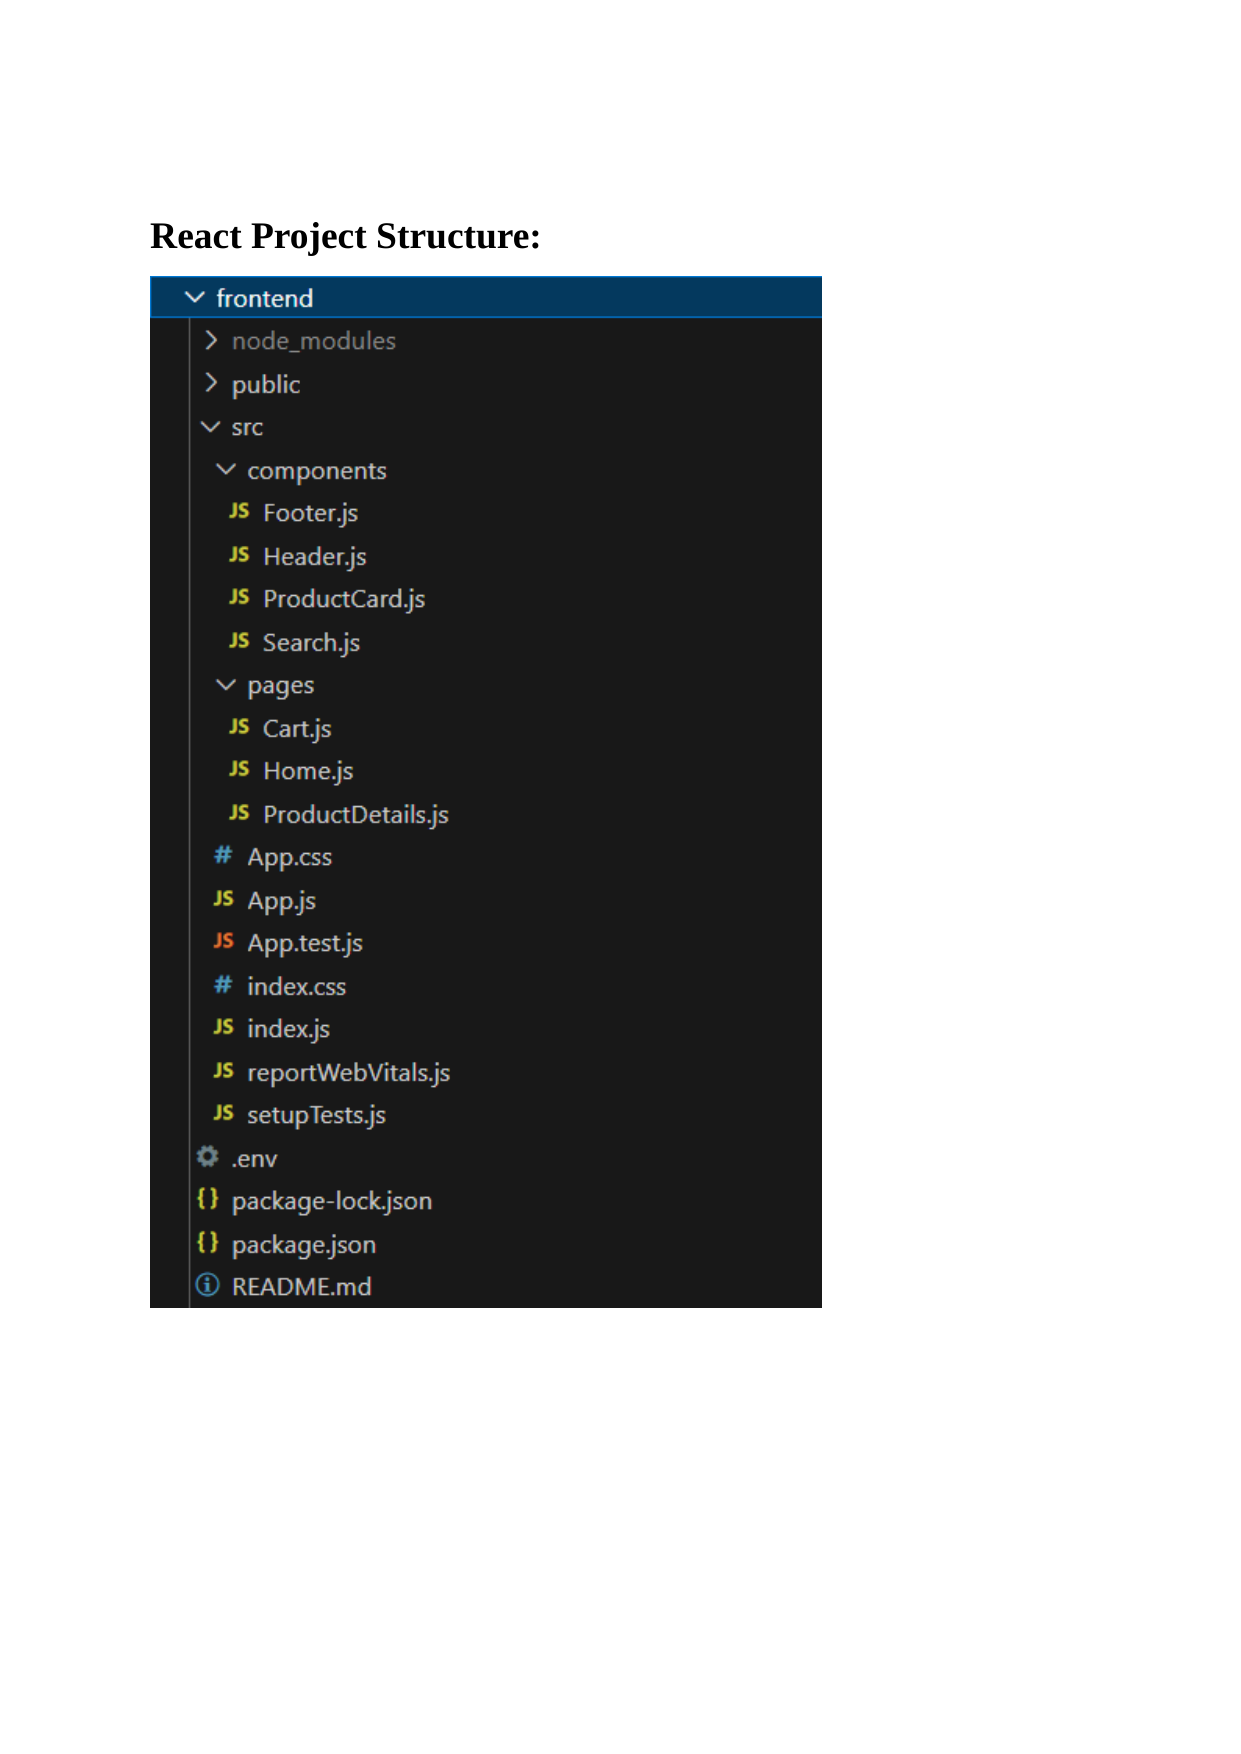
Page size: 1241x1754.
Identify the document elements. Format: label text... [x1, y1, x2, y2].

text React Project Structure: [150, 213, 1090, 256]
picture [150, 276, 822, 1308]
